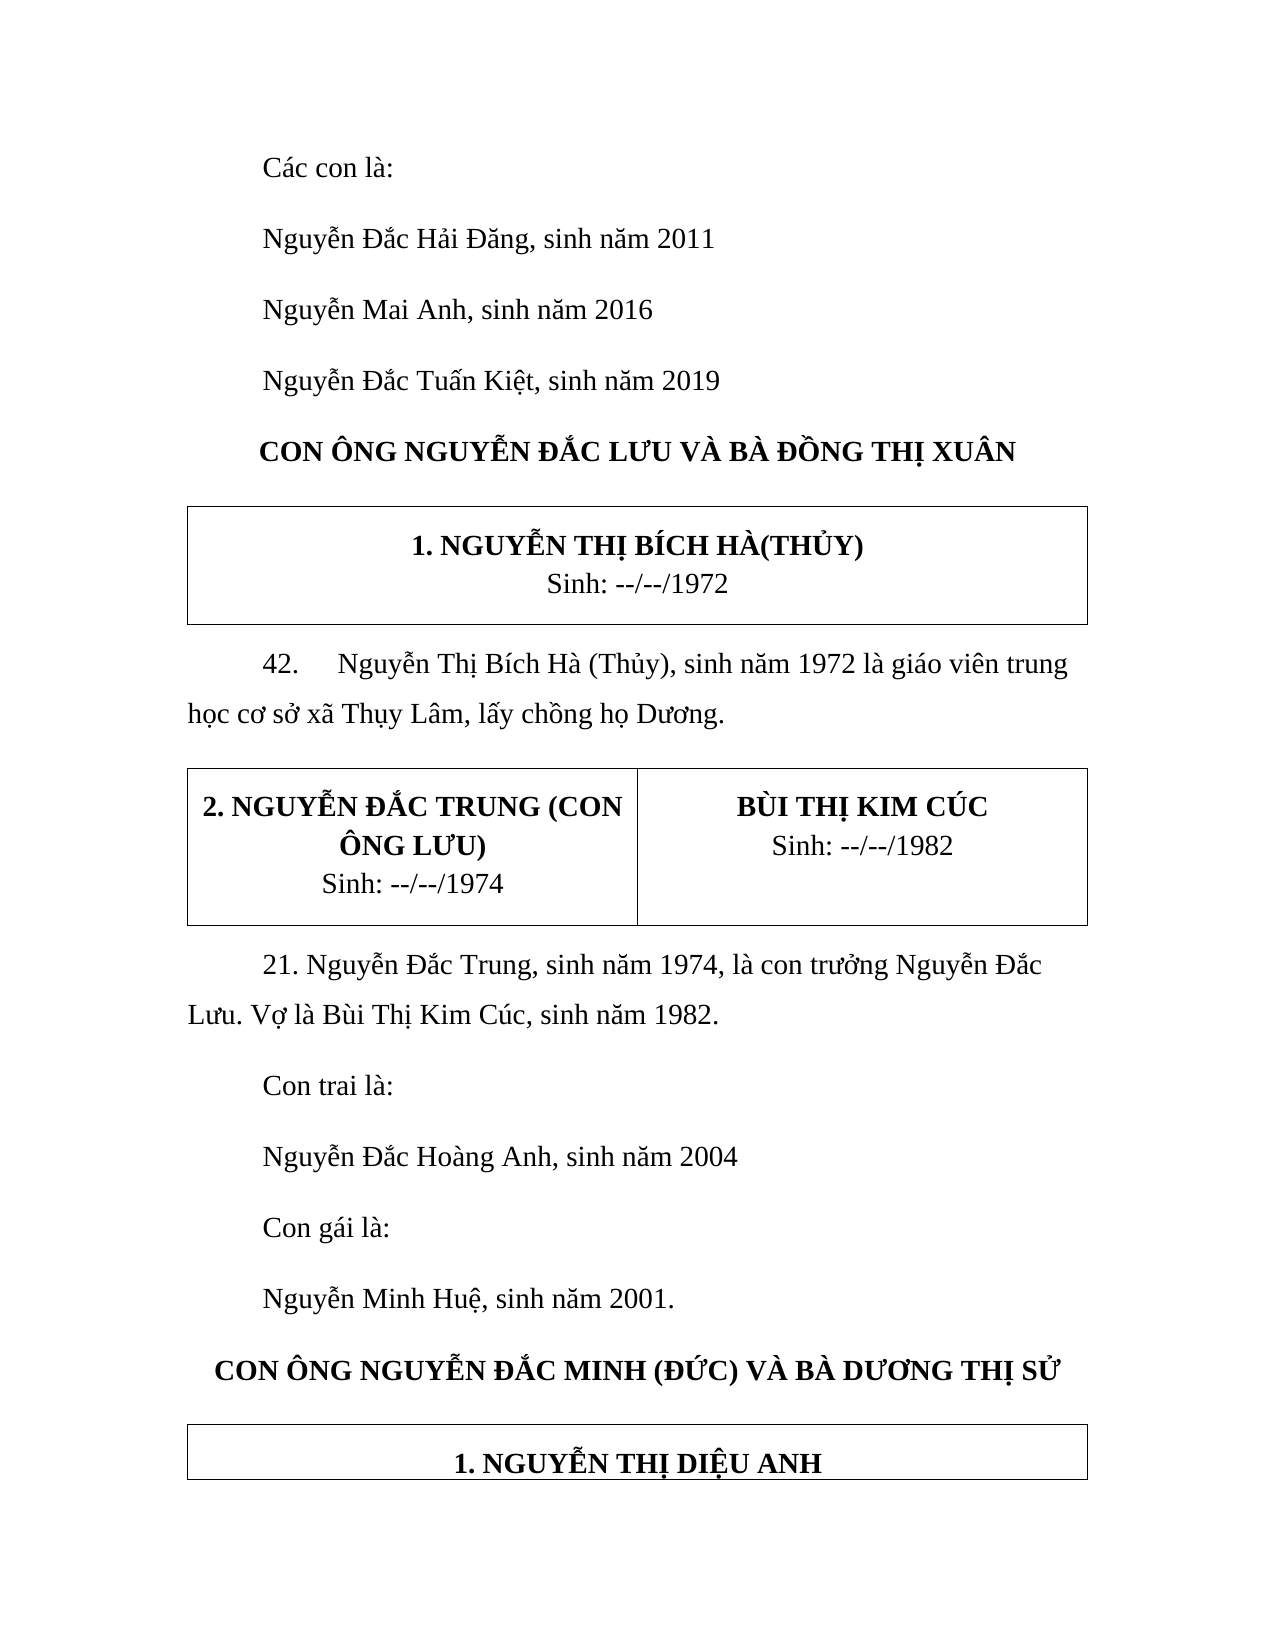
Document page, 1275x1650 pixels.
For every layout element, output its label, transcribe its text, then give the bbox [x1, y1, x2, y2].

text Nguyễn Đắc Hoàng Anh, sinh năm 2004 [187, 1139, 1087, 1173]
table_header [188, 1425, 1087, 1479]
text 42. Nguyễn Thị Bích Hà (Thủy), sinh năm 1972 là giáo viên trung học cơ sở xã Thụy Lâm, lấy chồng họ Dương. [187, 646, 1087, 730]
text Nguyễn Đắc Hải Đăng, sinh năm 2011 [187, 221, 1087, 255]
text Nguyễn Đắc Tuấn Kiệt, sinh năm 2019 [187, 363, 1087, 397]
table_header 2. NGUYỄN ĐẮC TRUNG (CON ÔNG LƯU) Sinh: --/--/1974 [188, 769, 637, 925]
text Nguyễn Mai Anh, sinh năm 2016 [187, 292, 1087, 326]
text Con trai là: [187, 1068, 1087, 1102]
table_header BÙI THỊ KIM CÚC Sinh: --/--/1982 [638, 769, 1087, 925]
text 21. Nguyễn Đắc Trung, sinh năm 1974, là con trưởng Nguyễn Đắc Lưu. Vợ là Bùi Thị Kim Cúc, sinh năm 1982. [187, 947, 1087, 1031]
table_header 1. NGUYỄN THỊ BÍCH HÀ(THỦY) Sinh: --/--/1972 [188, 507, 1087, 624]
text Con gái là: [187, 1211, 1087, 1244]
text Nguyễn Minh Huệ, sinh năm 2001. [187, 1282, 1087, 1315]
text CON ÔNG NGUYỄN ĐẮC LƯU VÀ BÀ ĐỒNG THỊ XUÂN [187, 434, 1087, 468]
text CON ÔNG NGUYỄN ĐẮC MINH (ĐỨC) VÀ BÀ DƯƠNG THỊ SỬ [187, 1353, 1087, 1386]
text Các con là: [187, 150, 1087, 183]
